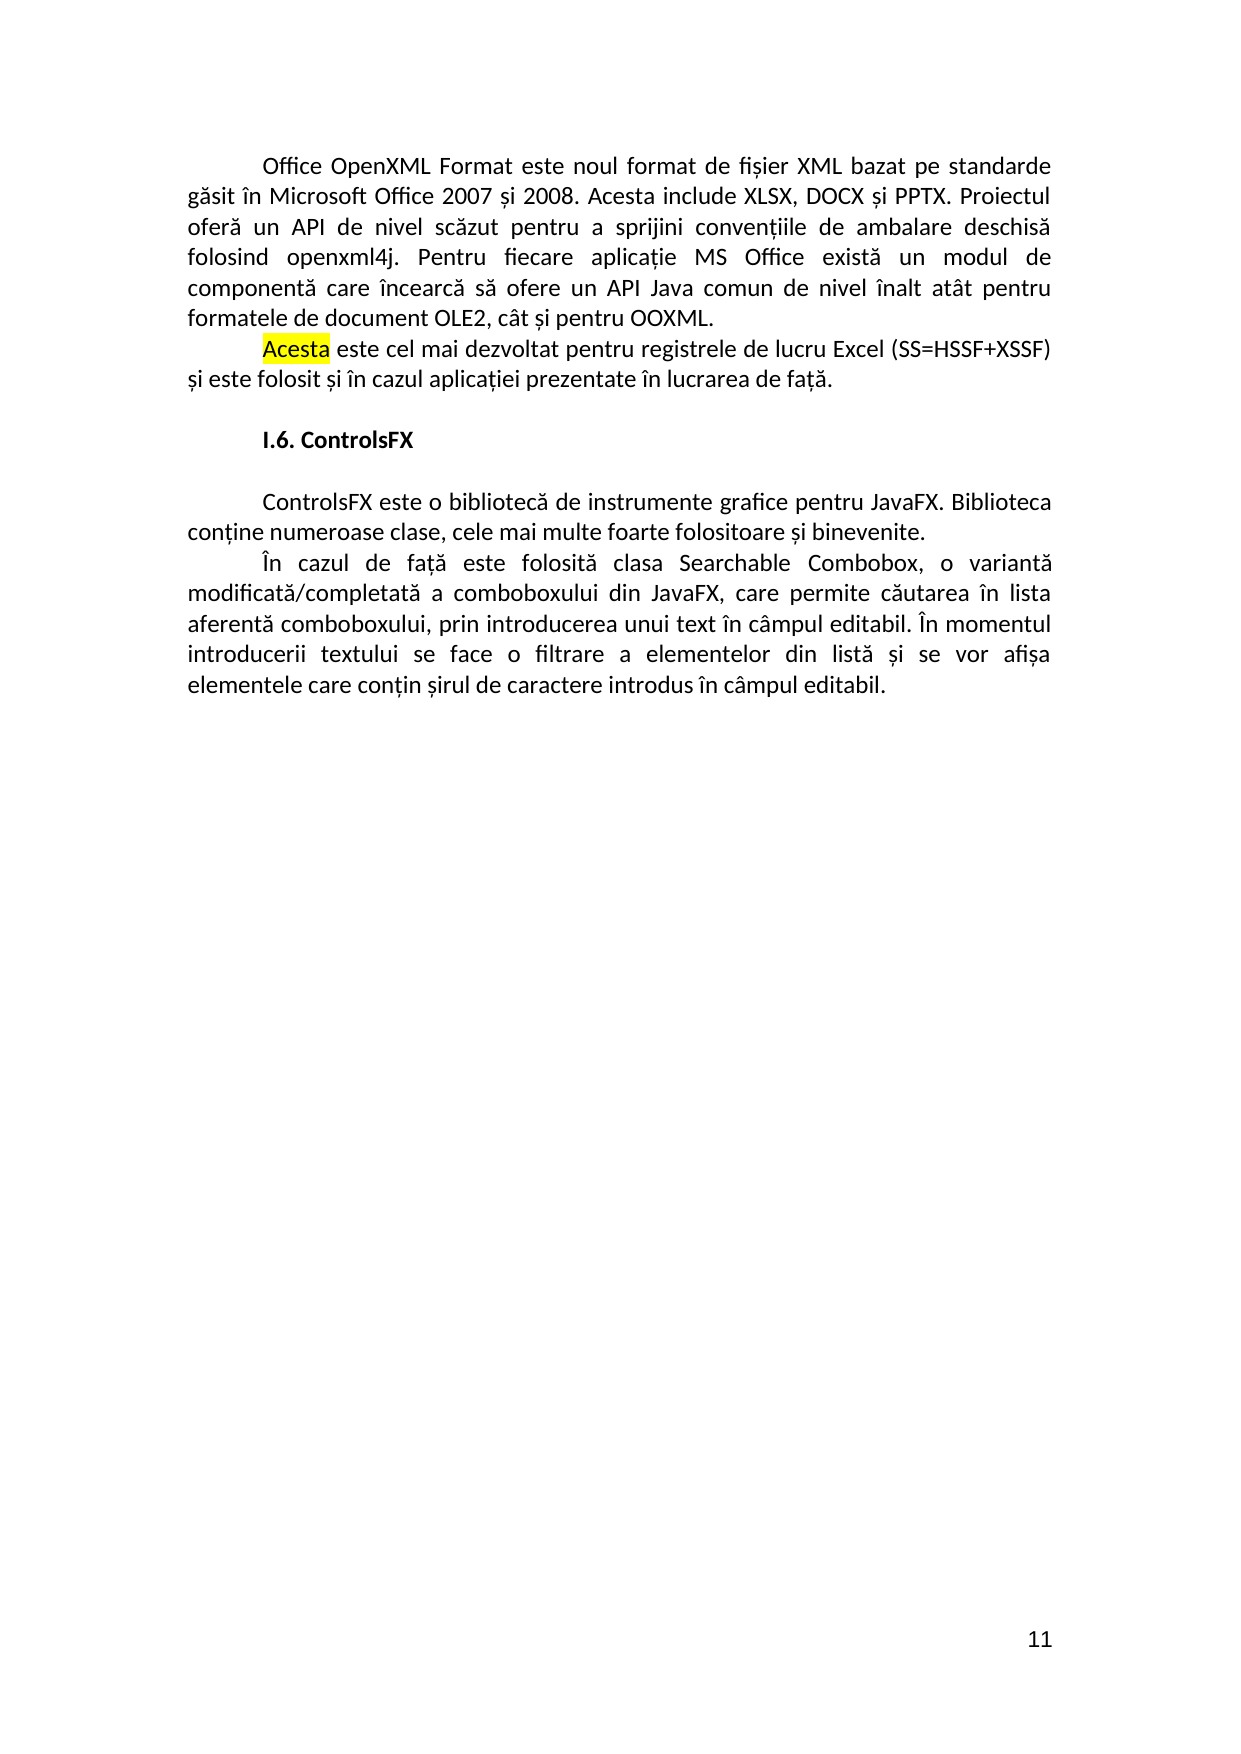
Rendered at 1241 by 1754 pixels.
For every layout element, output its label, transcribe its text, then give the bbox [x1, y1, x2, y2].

text ControlsFX este o bibliotecă de instrumente grafice pentru JavaFX. Biblioteca conține numeroase clase, cele mai multe foarte folositoare și binevenite. [187, 486, 1053, 547]
text În cazul de față este folosită clasa Searchable Combobox, o variantă modificată/completată a comboboxului din JavaFX, care permite căutarea în lista aferentă comboboxului, prin introducerea unui text în câmpul editabil. În momentul introducerii textului se face o filtrare a elementelor din listă și se vor afișa elementele care conțin șirul de caractere introdus în câmpul editabil. [187, 547, 1053, 699]
text Acesta este cel mai dezvoltat pentru registrele de lucru Excel (SS=HSSF+XSSF) și este folosit și în cazul aplicației prezentate în lucrarea de față. [187, 333, 1053, 394]
text Office OpenXML Format este noul format de fișier XML bazat pe standarde găsit în Microsoft Office 2007 și 2008. Acesta include XLSX, DOCX și PPTX. Proiectul oferă un API de nivel scăzut pentru a sprijini convențiile de ambalare deschisă folosind openxml4j. Pentru fiecare aplicație MS Office există un modul de componentă care încearcă să ofere un API Java comun de nivel înalt atât pentru formatele de document OLE2, cât și pentru OOXML. [187, 150, 1053, 333]
text I.6. ControlsFX [187, 425, 1053, 455]
